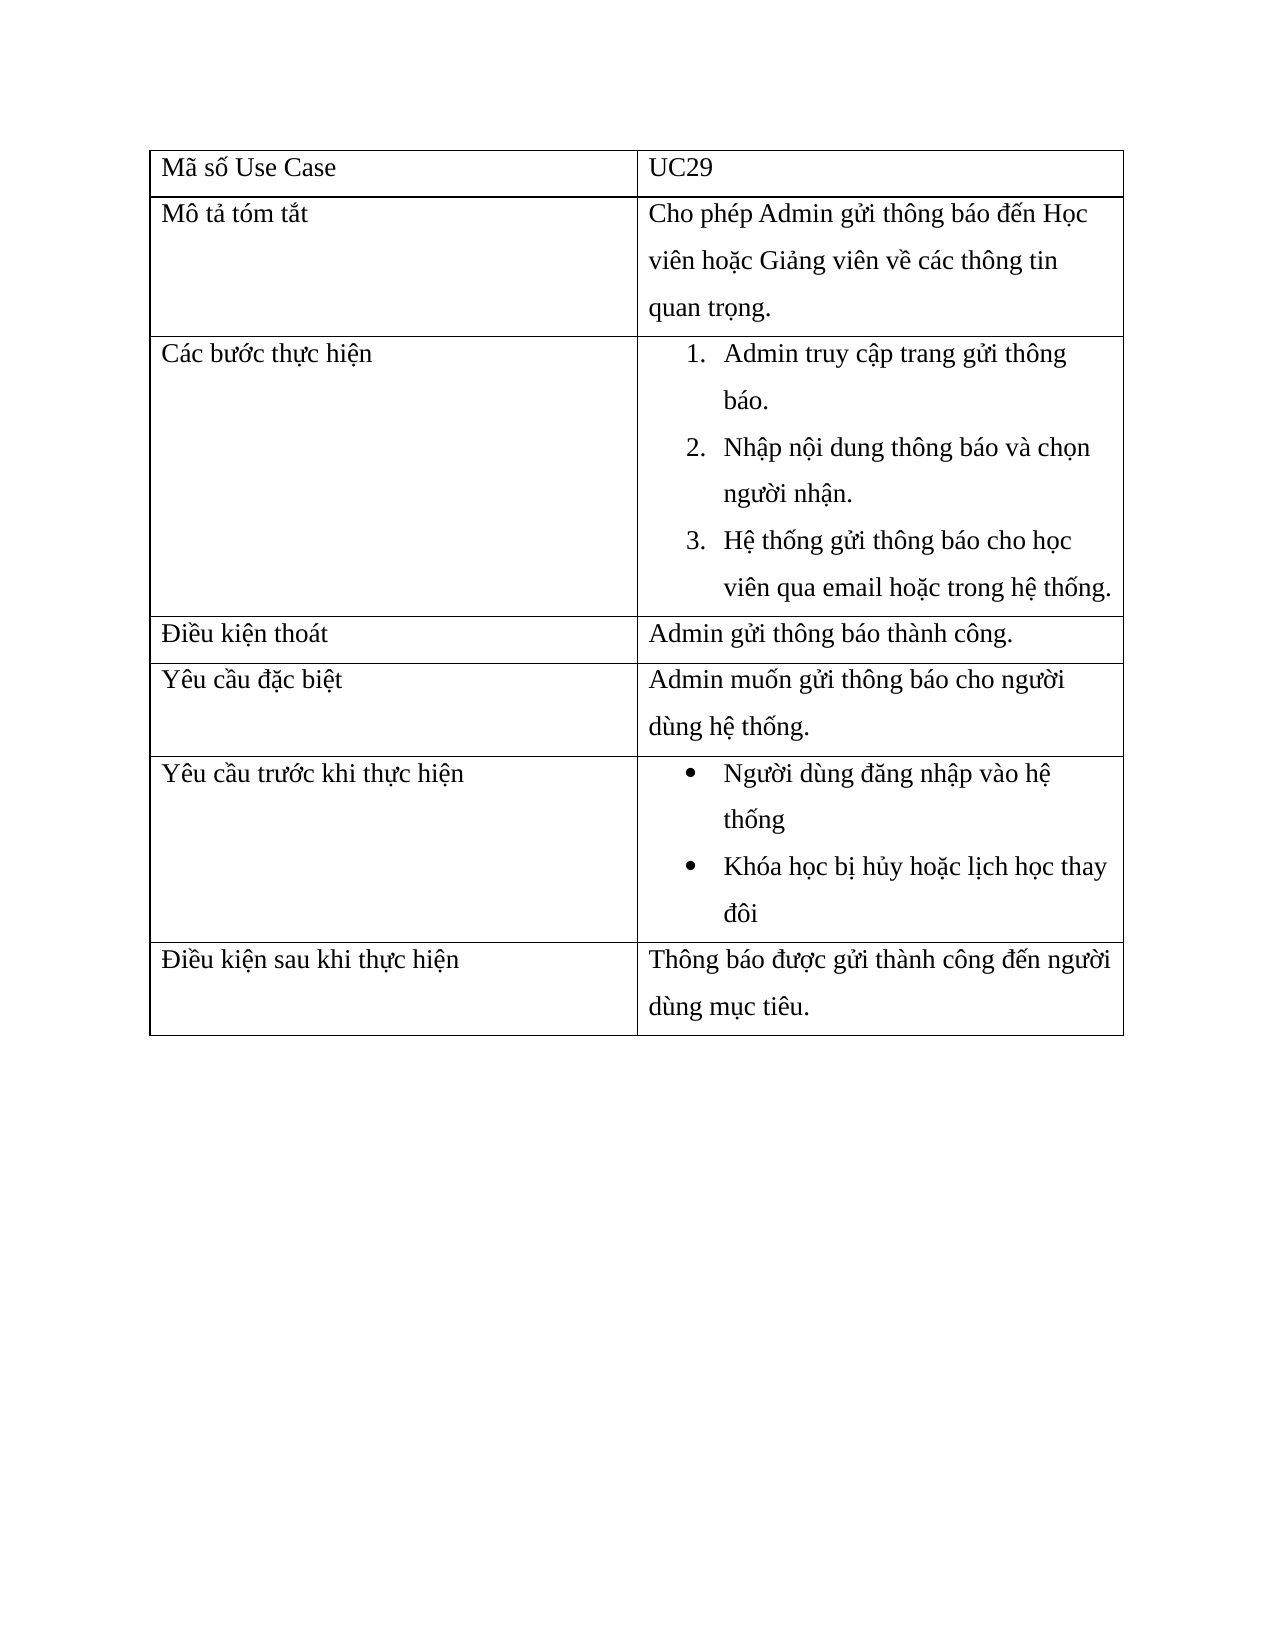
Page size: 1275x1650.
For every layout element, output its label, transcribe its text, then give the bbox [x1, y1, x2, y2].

table_cell Điều kiện sau khi thực hiện [151, 943, 637, 1035]
table_cell Yêu cầu đặc biệt [151, 664, 637, 756]
table_cell Admin gửi thông báo thành công. [638, 617, 1123, 662]
table_cell Mã số Use Case [151, 151, 637, 196]
table_cell Yêu cầu trước khi thực hiện [151, 757, 637, 942]
table_cell Điều kiện thoát [151, 617, 637, 662]
table_cell Người dùng đăng nhập vào hệ thống Khóa học bị hủy hoặc lịch học thay đôi [638, 757, 1123, 942]
table_cell Các bước thực hiện [151, 337, 637, 616]
table_cell Cho phép Admin gửi thông báo đến Học viên hoặc Giảng viên về các thông tin quan trọng. [638, 198, 1123, 336]
table_cell Admin muốn gửi thông báo cho người dùng hệ thống. [638, 664, 1123, 756]
table_cell UC29 [638, 151, 1123, 196]
table_cell Mô tả tóm tắt [151, 198, 637, 336]
table_cell Thông báo được gửi thành công đến người dùng mục tiêu. [638, 943, 1123, 1035]
table_cell Admin truy cập trang gửi thông báo. Nhập nội dung thông báo và chọn người nhận. Hệ thống gửi thông báo cho học viên qua email hoặc trong hệ thống. [638, 337, 1123, 616]
